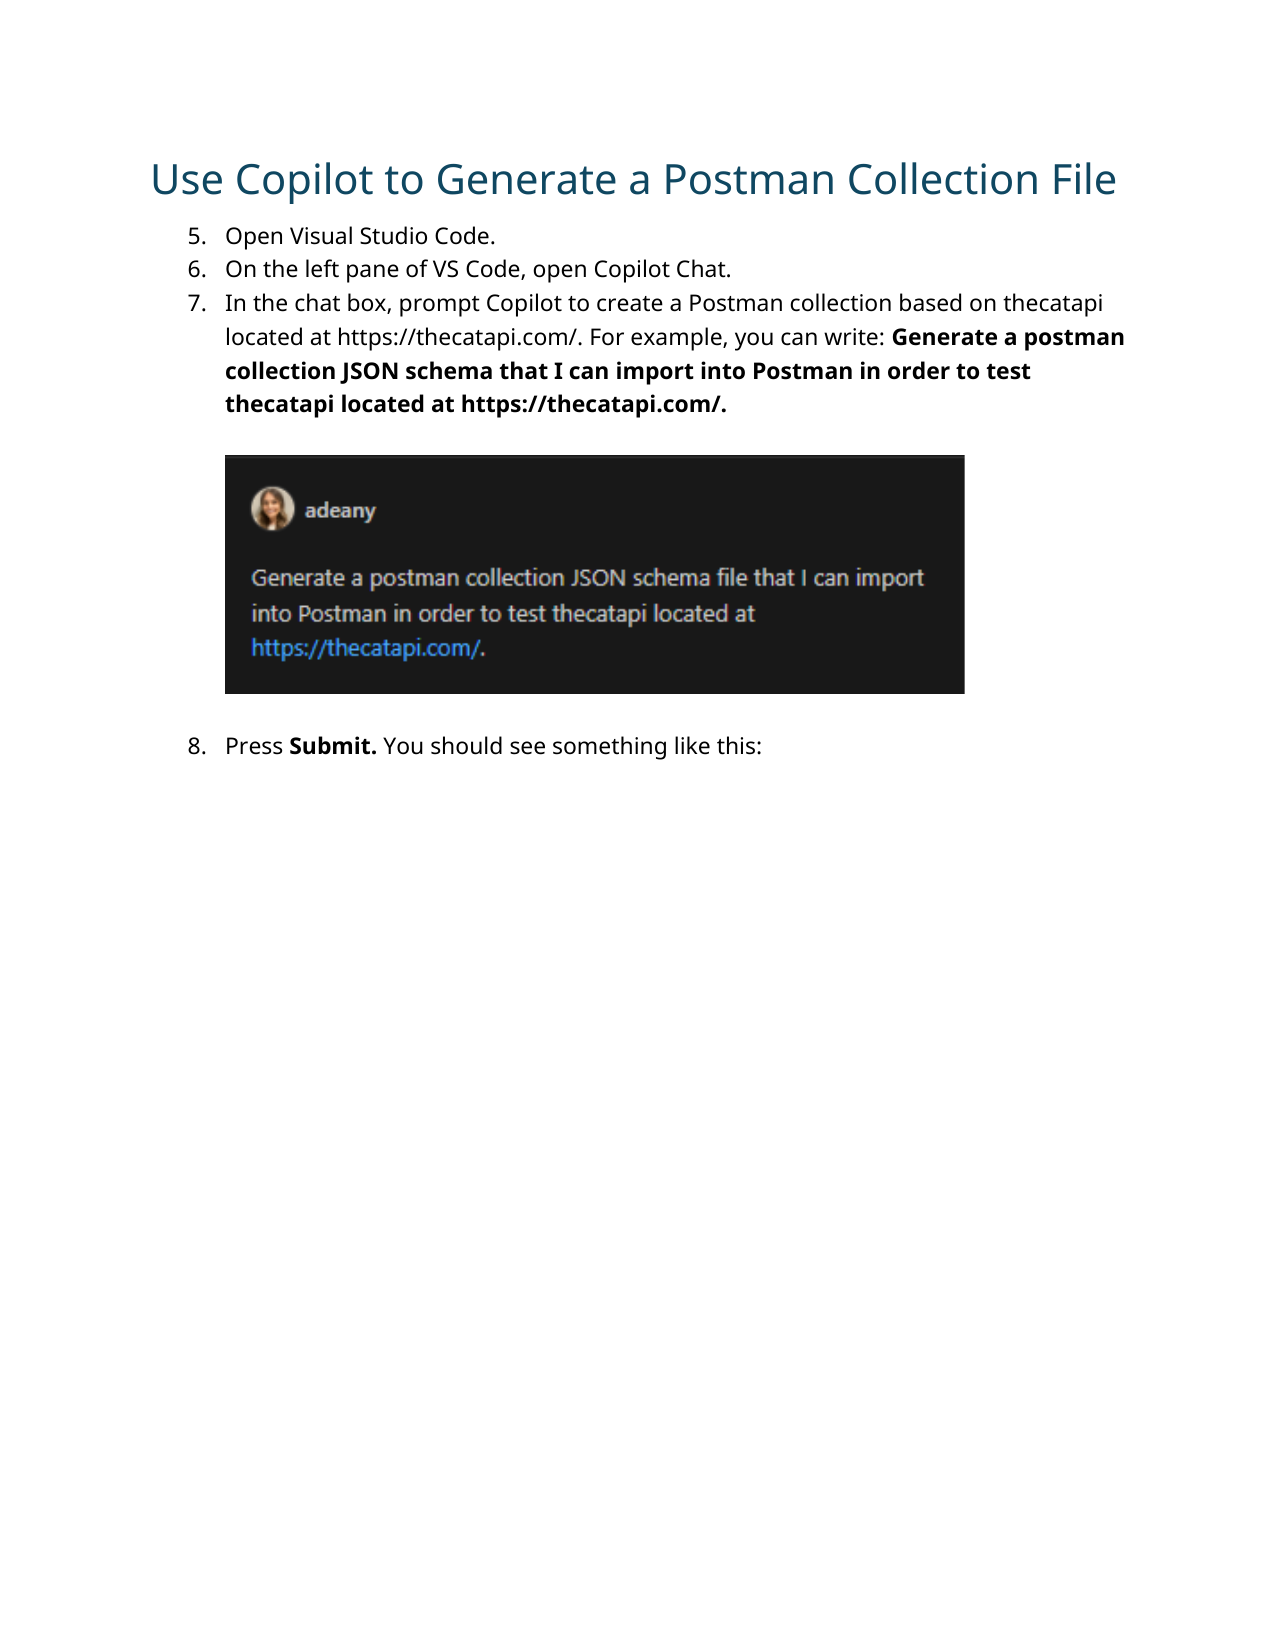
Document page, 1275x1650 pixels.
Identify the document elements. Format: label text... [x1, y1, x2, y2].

list On the left pane of VS Code, open Copilot Chat. [187, 253, 1125, 284]
picture [225, 455, 965, 694]
list Open Visual Studio Code. [187, 219, 1125, 251]
subtitle Use Copilot to Generate a Postman Collection File [150, 150, 1125, 207]
list Press Submit. You should see something like this: [187, 730, 1125, 795]
